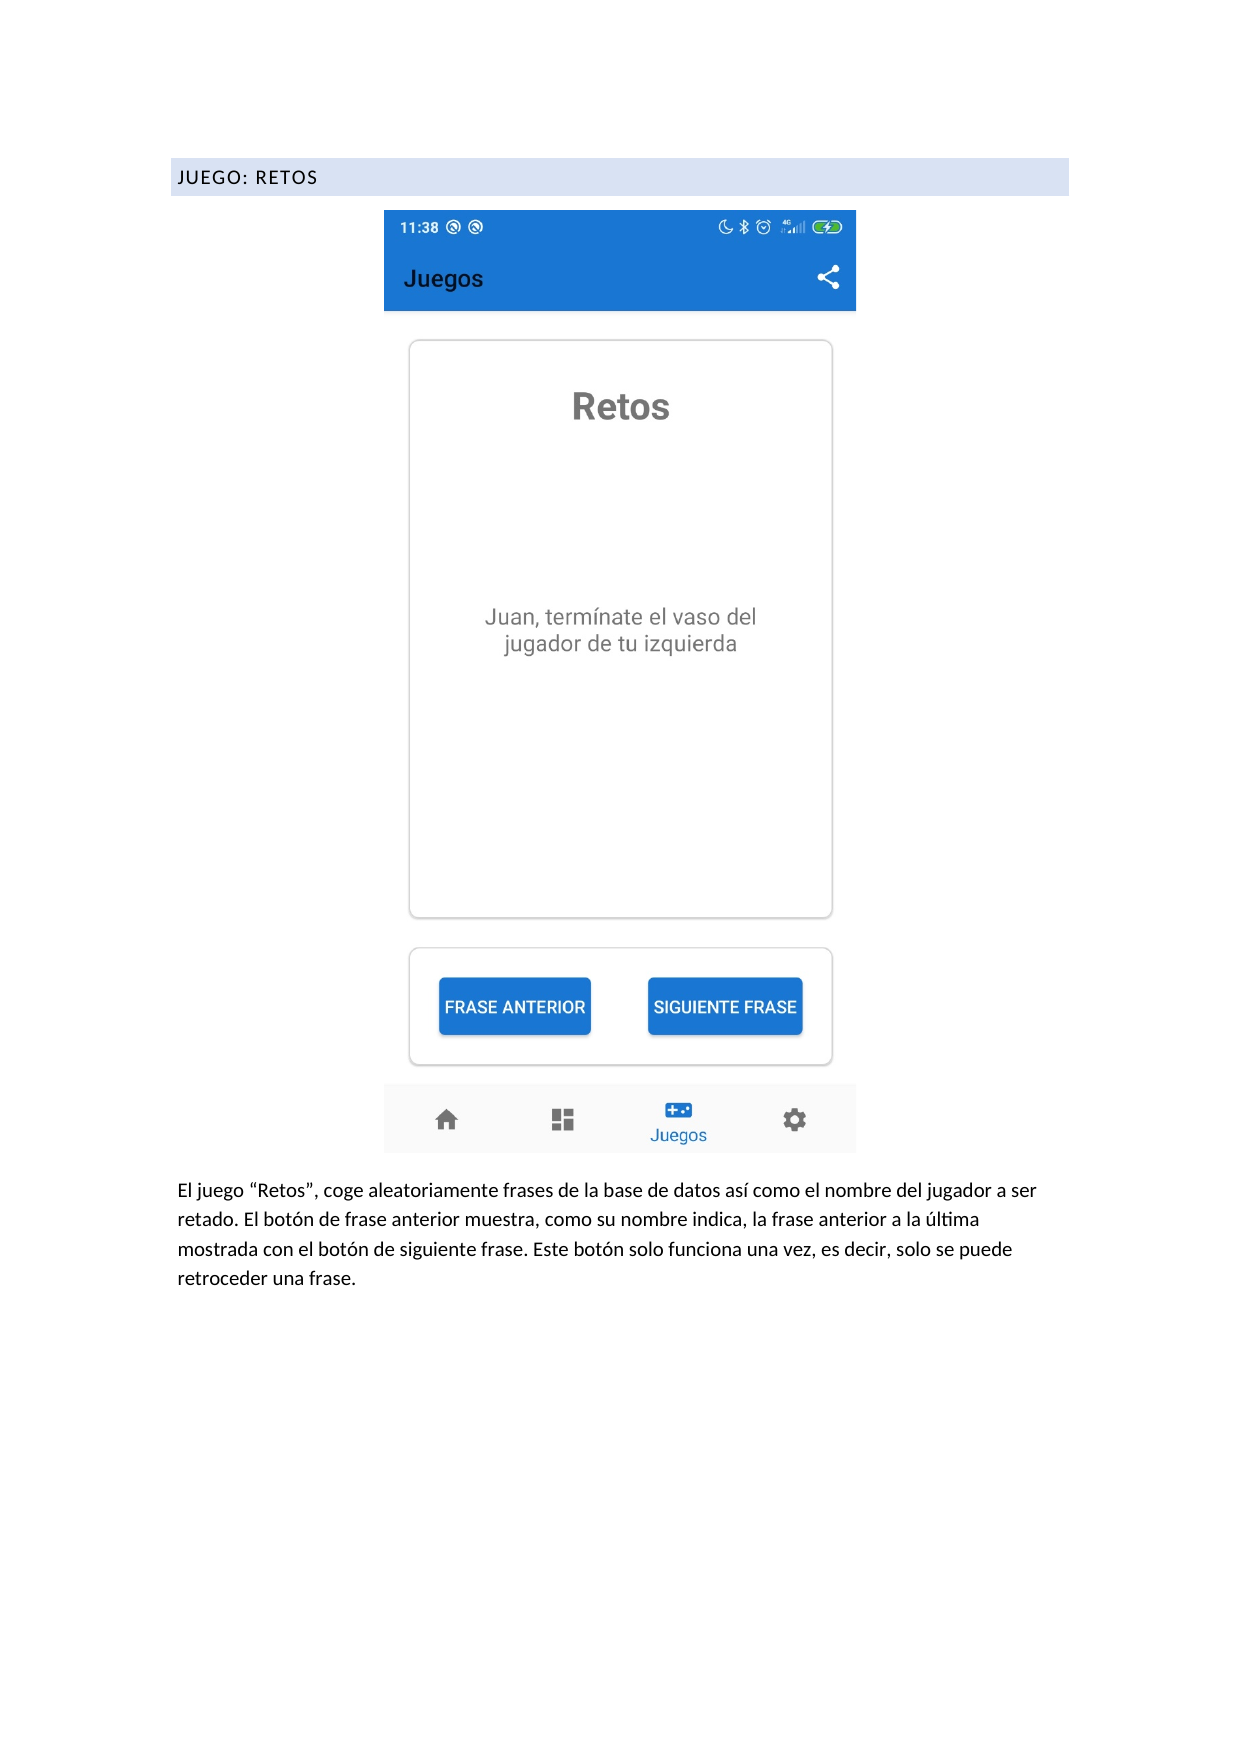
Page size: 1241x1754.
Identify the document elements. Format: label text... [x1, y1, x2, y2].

subtitle JUEGO: RETOS [177, 164, 1063, 190]
picture [384, 210, 857, 1153]
text El juego “Retos”, coge aleatoriamente frases de la base de datos así como el nombre del jugador a ser retado. El botón de frase anterior muestra, como su nombre indica, la frase anterior a la última mostrada con el botón de siguiente frase. Este botón solo funciona una vez, es decir, solo se puede retroceder una frase. [177, 1177, 1063, 1290]
